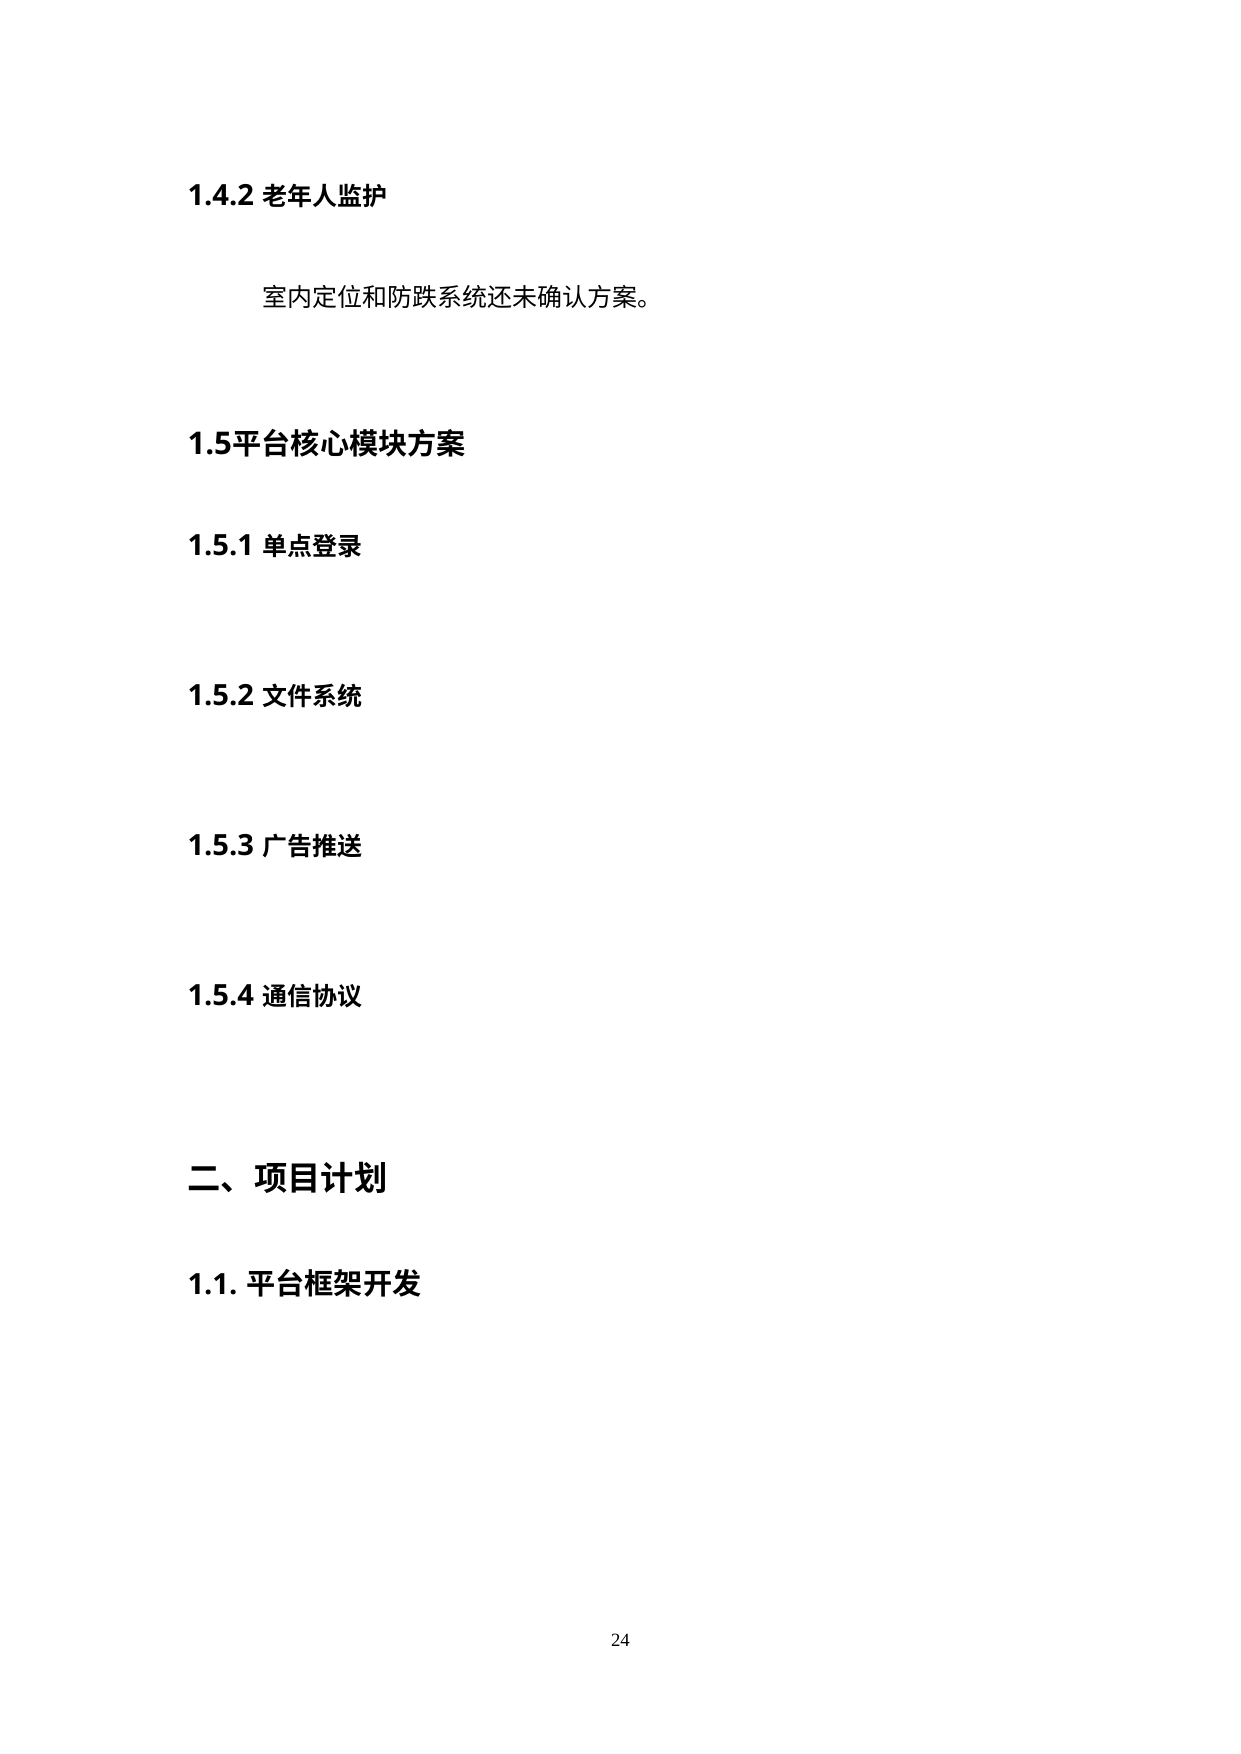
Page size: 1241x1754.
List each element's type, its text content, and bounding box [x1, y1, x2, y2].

subtitle 通信协议 [187, 961, 1053, 1026]
subtitle 老年人监护 [187, 162, 1053, 227]
subtitle 文件系统 [187, 662, 1053, 727]
subtitle 项目计划 [187, 1144, 1053, 1209]
subtitle 单点登录 [187, 512, 1053, 577]
subtitle 广告推送 [187, 812, 1053, 877]
subtitle 平台框架开发 [187, 1249, 1053, 1314]
subtitle 平台核心模块方案 [187, 409, 1053, 474]
text 室内定位和防跌系统还未确认方案。 [187, 263, 1053, 328]
